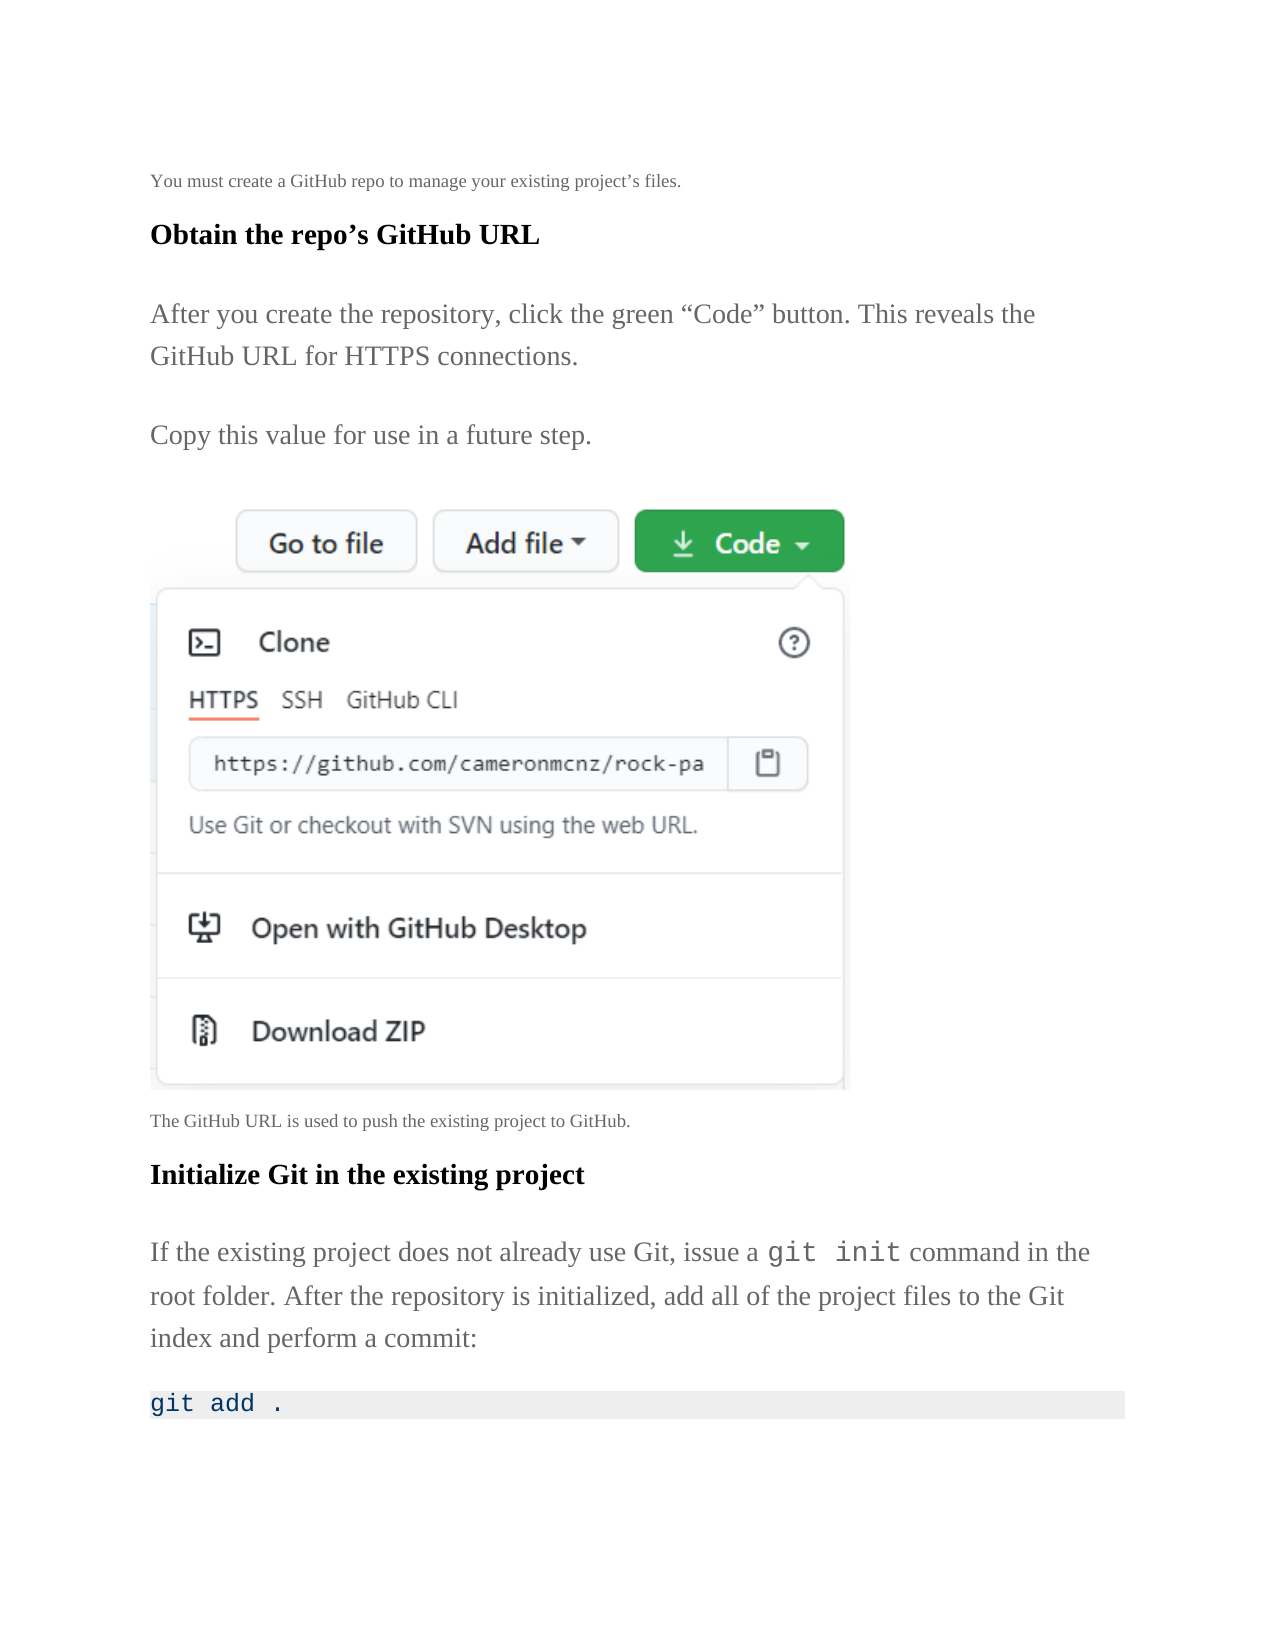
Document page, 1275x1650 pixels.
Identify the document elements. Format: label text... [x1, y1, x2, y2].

text git add . [150, 1391, 1125, 1419]
text Initialize Git in the existing project [150, 1157, 1125, 1190]
picture [150, 488, 851, 1090]
text The GitHub URL is used to push the existing project to GitHub. [150, 1090, 1125, 1132]
text Copy this value for use in a future step. [150, 409, 1125, 451]
text If the existing project does not already use Git, issue a git init command in the root folder. After the repository is initialized, add all of the project files to the Git index and perform a commit: [150, 1228, 1125, 1353]
text After you create the repository, click the green “Code” button. This reveals the GitHub URL for HTTPS connections. [150, 288, 1125, 371]
text You must create a GitHub repo to manage your existing project’s files. [150, 150, 1125, 192]
text Obtain the repo’s GitHub URL [150, 217, 1125, 250]
